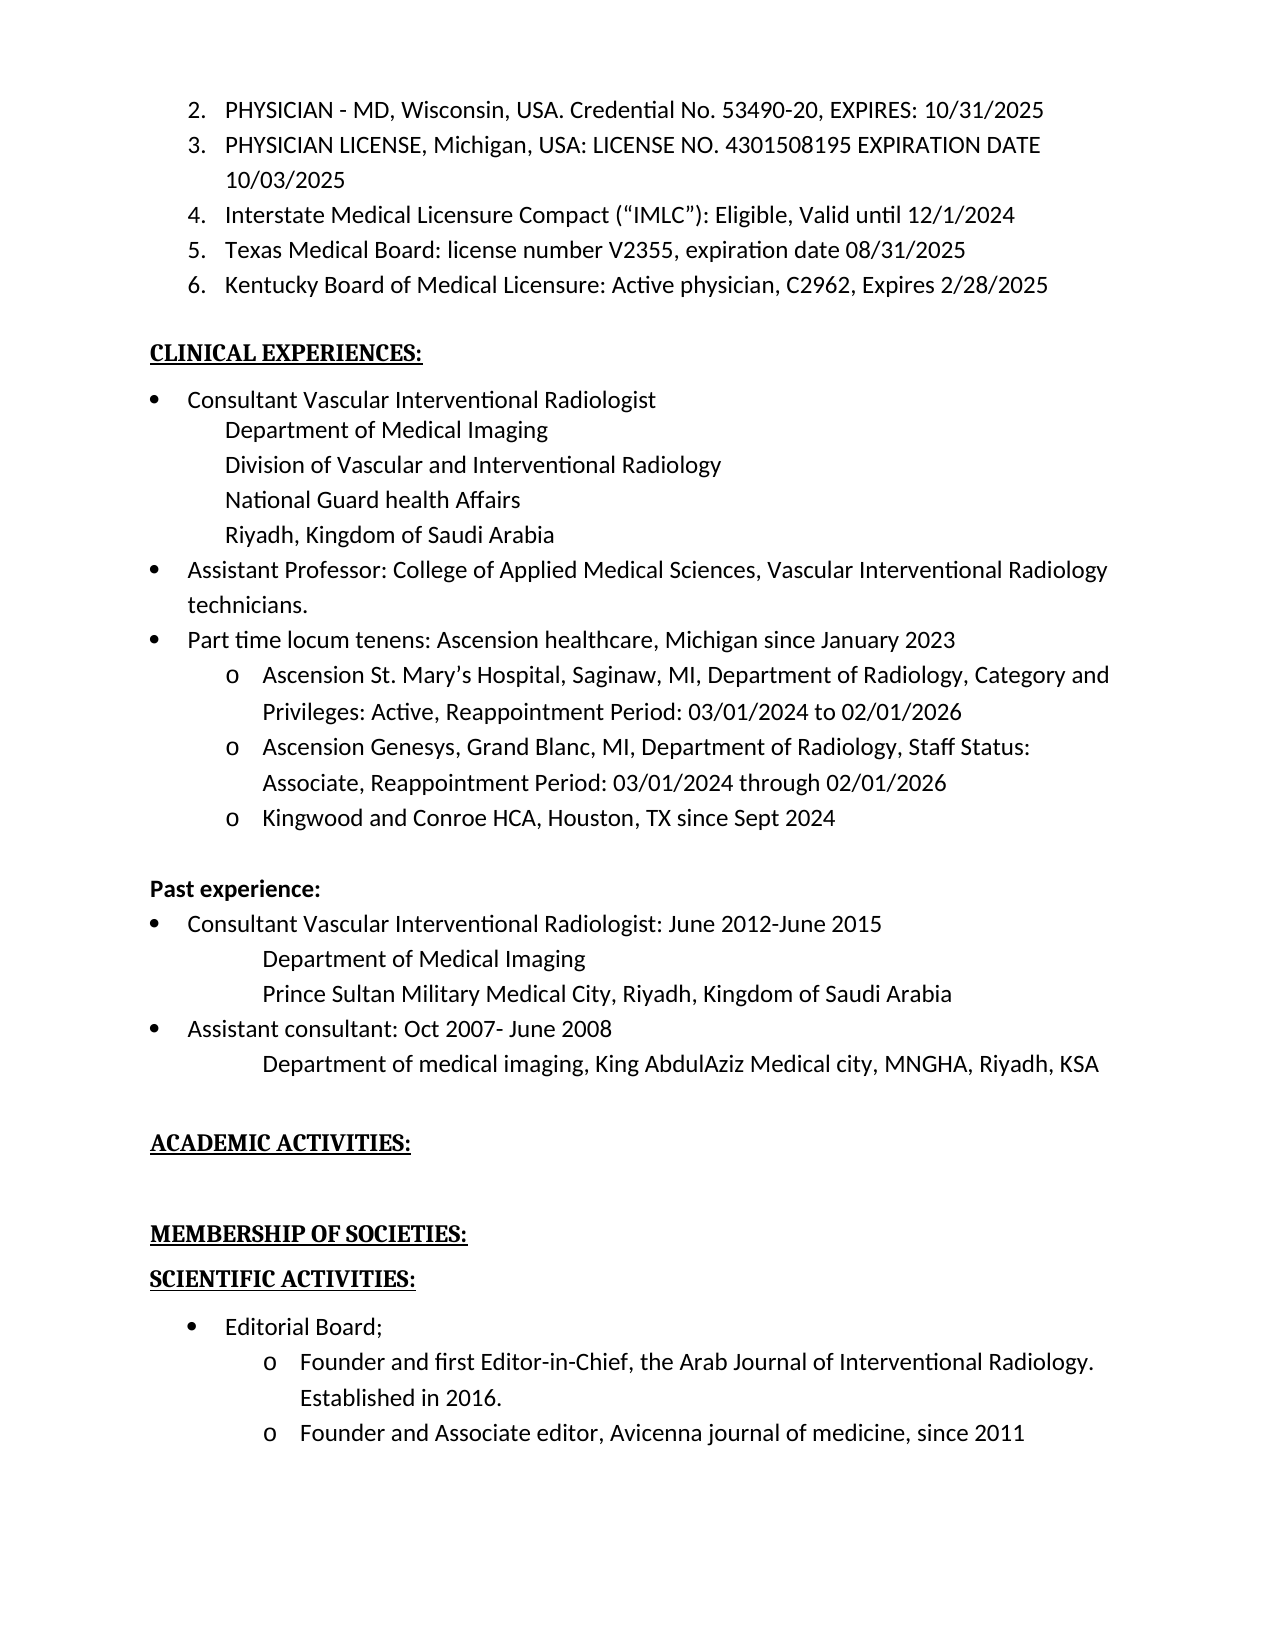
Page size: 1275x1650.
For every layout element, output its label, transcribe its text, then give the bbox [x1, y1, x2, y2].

list Part time locum tenens: Ascension healthcare, Michigan since January 2023 [150, 625, 1125, 655]
list Ascension St. Mary’s Hospital, Saginaw, MI, Department of Radiology, Category and Privileges: Active, Reappointment Period: 03/01/2024 to 02/01/2026 [225, 660, 1125, 726]
list Kentucky Board of Medical Licensure: Active physician, C2962, Expires 2/28/2025 [187, 269, 1125, 299]
list Editorial Board; [187, 1311, 1125, 1341]
text Past experience: [150, 874, 1125, 904]
text CLINICAL EXPERIENCES: [150, 339, 1125, 367]
list Consultant Vascular Interventional Radiologist: June 2012-June 2015 [150, 909, 1125, 939]
list Interstate Medical Licensure Compact (“IMLC”): Eligible, Valid until 12/1/2024 [187, 199, 1125, 229]
list PHYSICIAN LICENSE, Michigan, USA: LICENSE NO. 4301508195 EXPIRATION DATE 10/03/2025 [187, 129, 1125, 194]
text Department of medical imaging, King AbdulAziz Medical city, MNGHA, Riyadh, KSA [262, 1049, 1125, 1079]
list Texas Medical Board: license number V2355, expiration date 08/31/2025 [187, 234, 1125, 264]
text Riyadh, Kingdom of Saudi Arabia [225, 520, 1125, 550]
text Division of Vascular and Interventional Radiology [225, 450, 1125, 480]
list Founder and first Editor-in-Chief, the Arab Journal of Interventional Radiology. Established in 2016. [262, 1346, 1125, 1412]
list Assistant consultant: Oct 2007- June 2008 [150, 1014, 1125, 1044]
text MEMBERSHIP OF SOCIETIES: [150, 1220, 1125, 1249]
list PHYSICIAN - MD, Wisconsin, USA. Credential No. 53490-20, EXPIRES: 10/31/2025 [187, 94, 1125, 124]
list Prince Sultan Military Medical City, Riyadh, Kingdom of Saudi Arabia [262, 979, 1125, 1009]
text National Guard health Affairs [225, 485, 1125, 515]
text SCIENTIFIC ACTIVITIES: [150, 1265, 1125, 1294]
list Kingwood and Conroe HCA, Houston, TX since Sept 2024 [225, 802, 1125, 834]
list Ascension Genesys, Grand Blanc, MI, Department of Radiology, Staff Status: Associate, Reappointment Period: 03/01/2024 through 02/01/2026 [225, 731, 1125, 798]
list Department of Medical Imaging [225, 944, 1125, 974]
list Assistant Professor: College of Applied Medical Sciences, Vascular Interventional Radiology technicians. [150, 555, 1125, 620]
text Department of Medical Imaging [225, 415, 1125, 445]
list Consultant Vascular Interventional Radiologist [150, 384, 1125, 415]
list Founder and Associate editor, Avicenna journal of medicine, since 2011 [262, 1417, 1125, 1449]
text ACADEMIC ACTIVITIES: [150, 1129, 1125, 1158]
